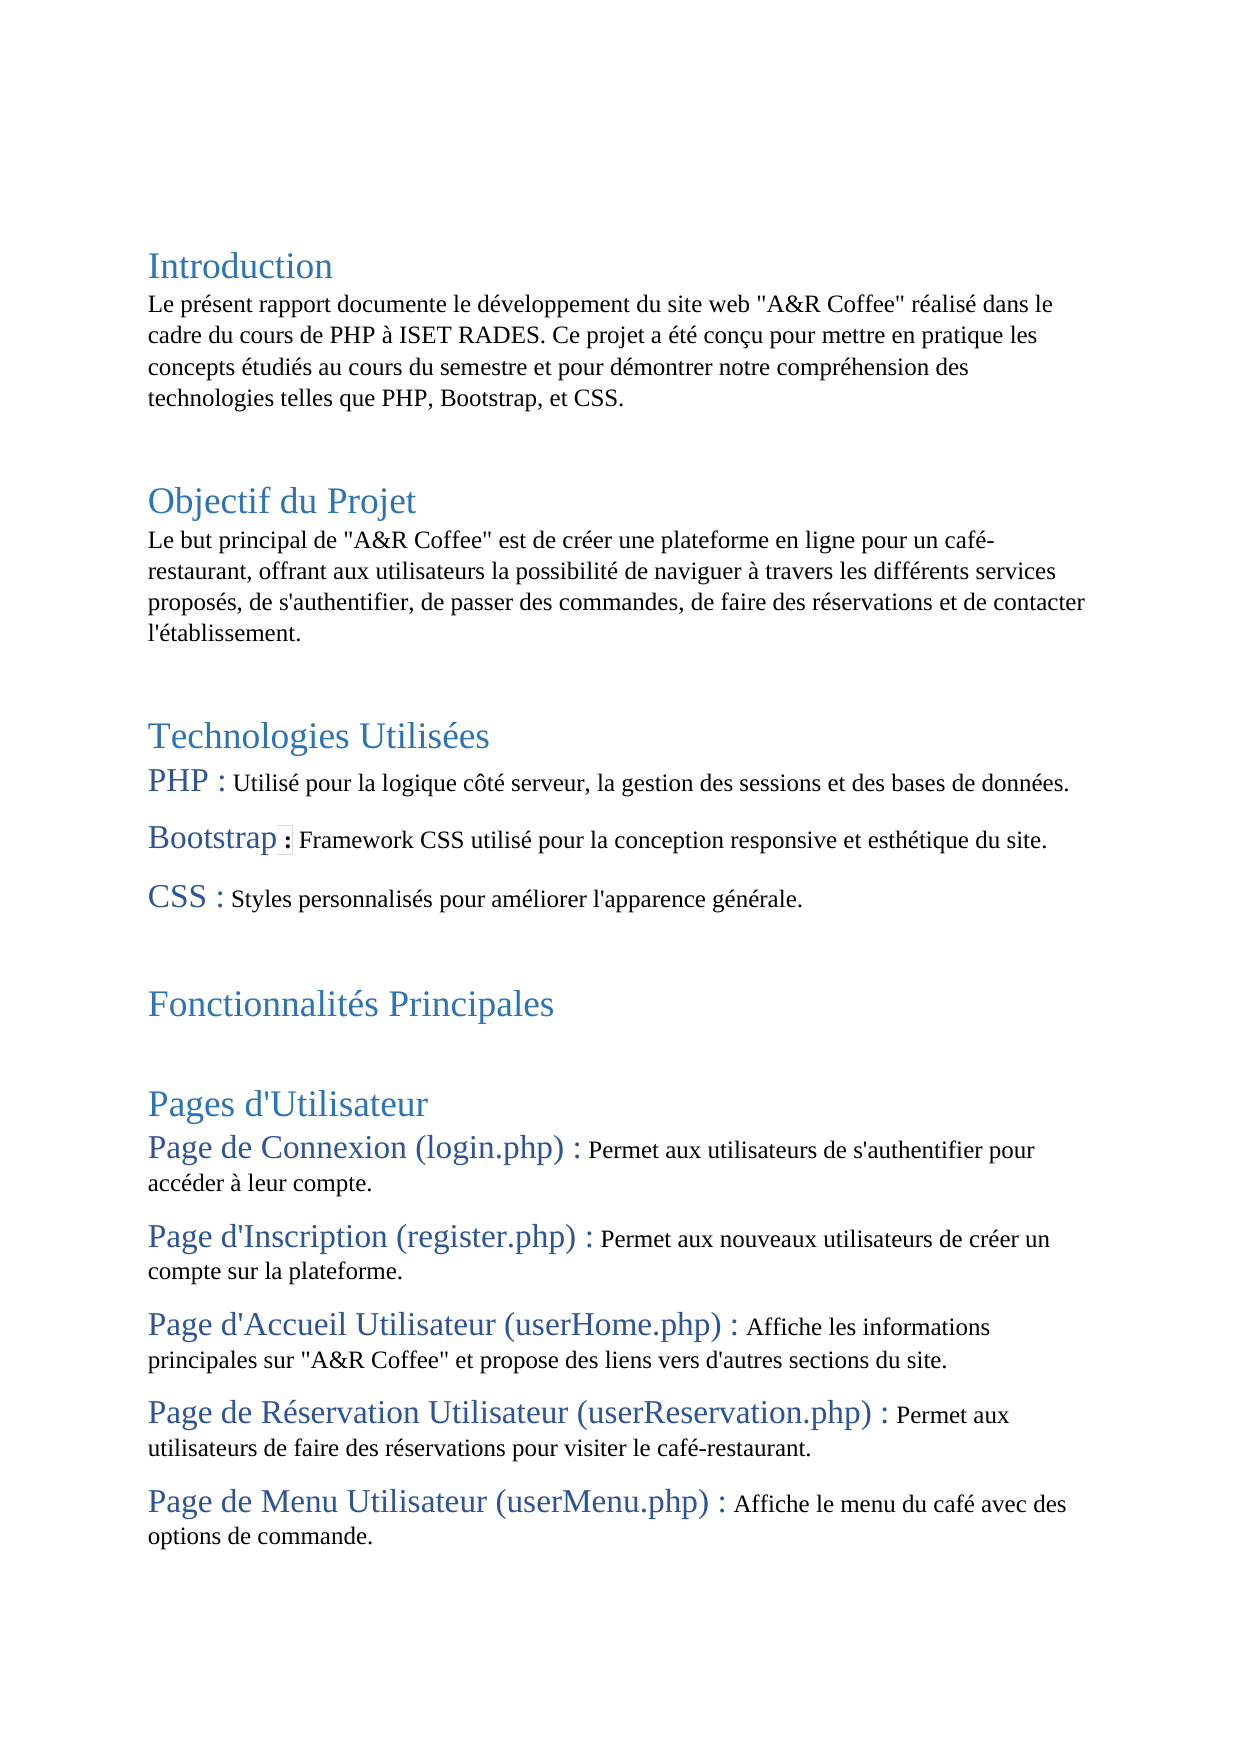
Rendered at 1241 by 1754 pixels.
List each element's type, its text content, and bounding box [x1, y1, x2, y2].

subtitle Technologies Utilisées [148, 713, 1093, 756]
text Page de Connexion (login.php) : Permet aux utilisateurs de s'authentifier pour accéder à leur compte. [148, 1127, 1093, 1197]
subtitle Fonctionnalités Principales [148, 982, 1093, 1025]
subtitle Introduction [148, 243, 1093, 286]
text Page de Réservation Utilisateur (userReservation.php) : Permet aux utilisateurs de faire des réservations pour visiter le café-restaurant. [148, 1392, 1093, 1462]
subtitle Pages d'Utilisateur [148, 1081, 1093, 1124]
text Le présent rapport documente le développement du site web "A&R Coffee" réalisé dans le cadre du cours de PHP à ISET RADES. Ce projet a été conçu pour mettre en pratique les concepts étudiés au cours du semestre et pour démontrer notre compréhension des technologies telles que PHP, Bootstrap, et CSS. [148, 289, 1093, 411]
subtitle Objectif du Projet [148, 478, 1093, 521]
text CSS : Styles personnalisés pour améliorer l'apparence générale. [148, 876, 1093, 914]
text PHP : Utilisé pour la logique côté serveur, la gestion des sessions et des bases de données. [148, 760, 1093, 798]
text Bootstrap : Framework CSS utilisé pour la conception responsive et esthétique du site. [148, 818, 1093, 856]
text Page de Menu Utilisateur (userMenu.php) : Affiche le menu du café avec des options de commande. [148, 1481, 1093, 1550]
text Page d'Inscription (register.php) : Permet aux nouveaux utilisateurs de créer un compte sur la plateforme. [148, 1216, 1093, 1285]
text Le but principal de "A&R Coffee" est de créer une plateforme en ligne pour un café-restaurant, offrant aux utilisateurs la possibilité de naviguer à travers les différents services proposés, de s'authentifier, de passer des commandes, de faire des réservations et de contacter l'établissement. [148, 525, 1093, 647]
text Page d'Accueil Utilisateur (userHome.php) : Affiche les informations principales sur "A&R Coffee" et propose des liens vers d'autres sections du site. [148, 1304, 1093, 1373]
